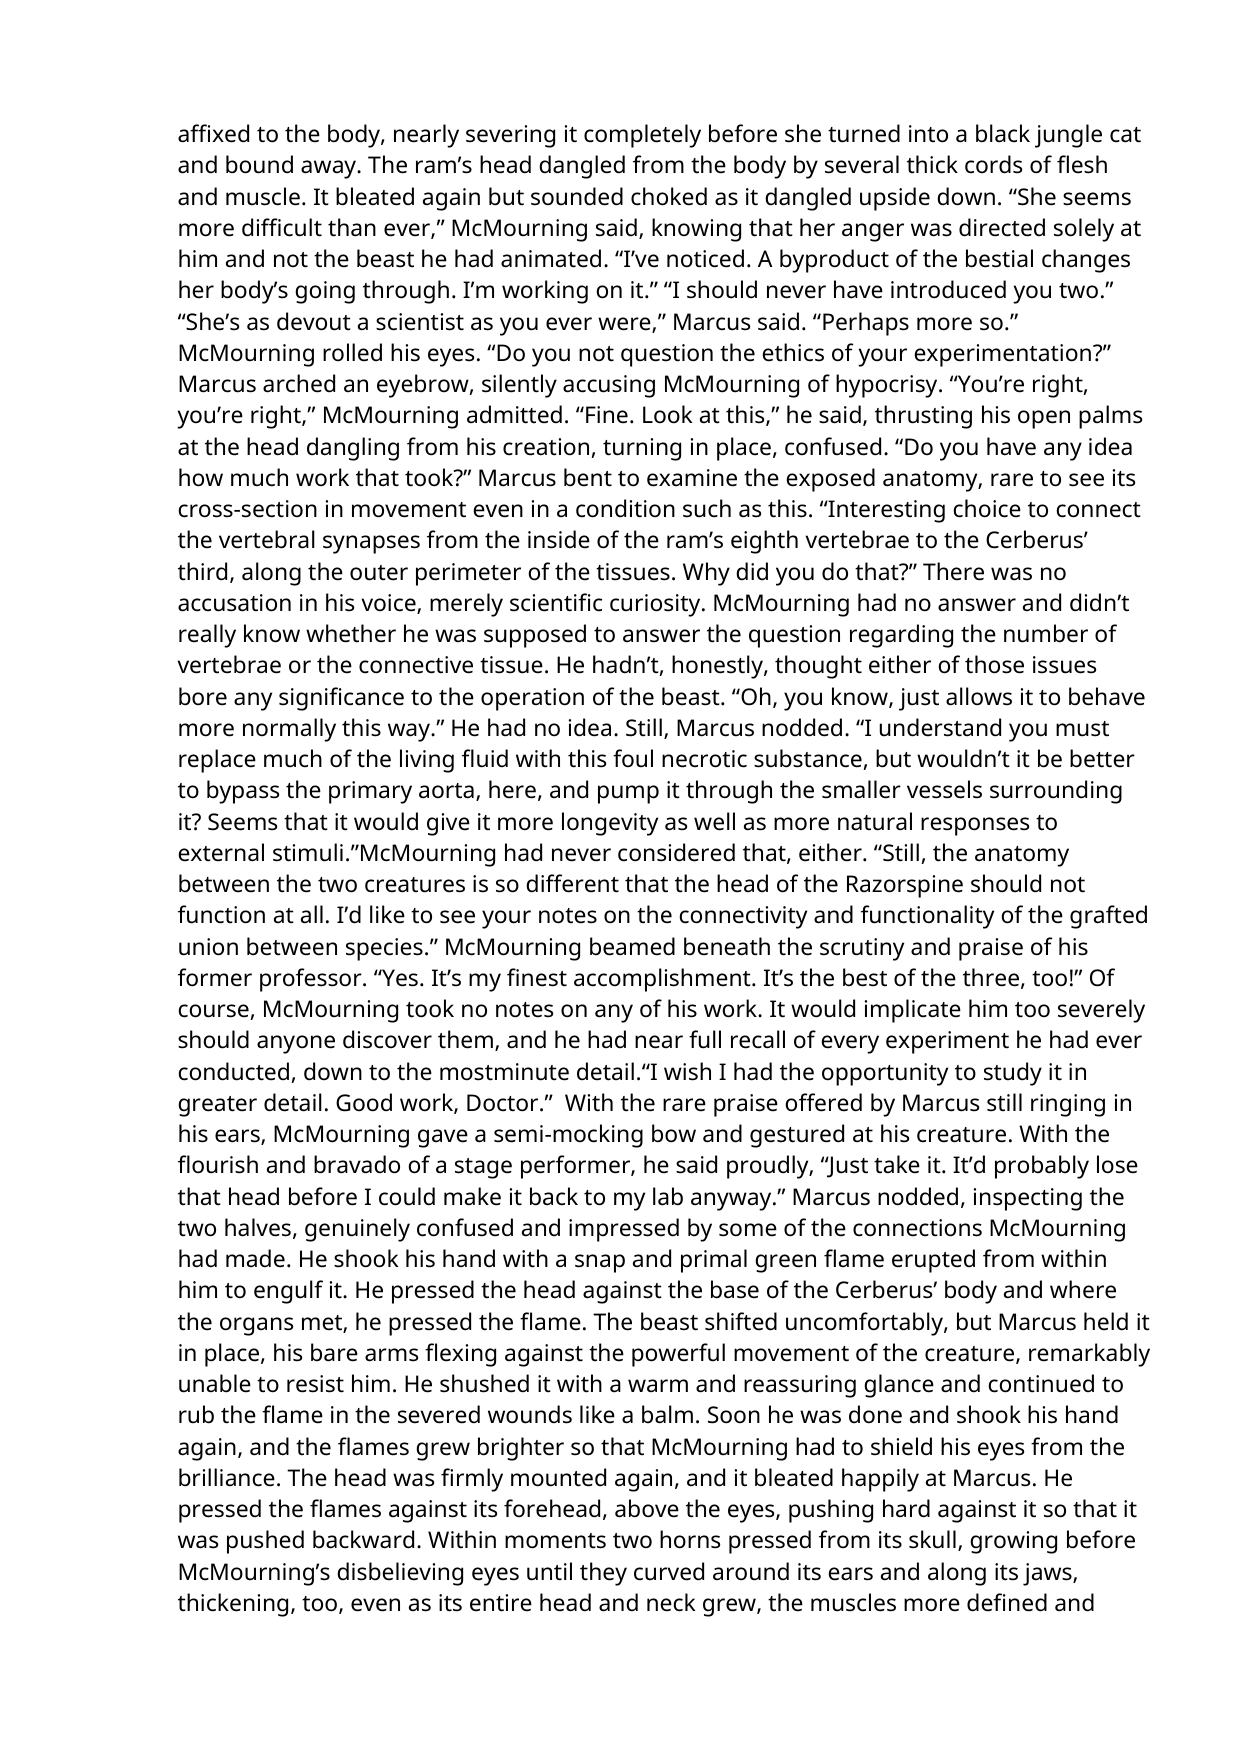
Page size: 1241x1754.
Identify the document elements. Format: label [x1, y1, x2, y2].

text [177, 118, 1152, 1618]
